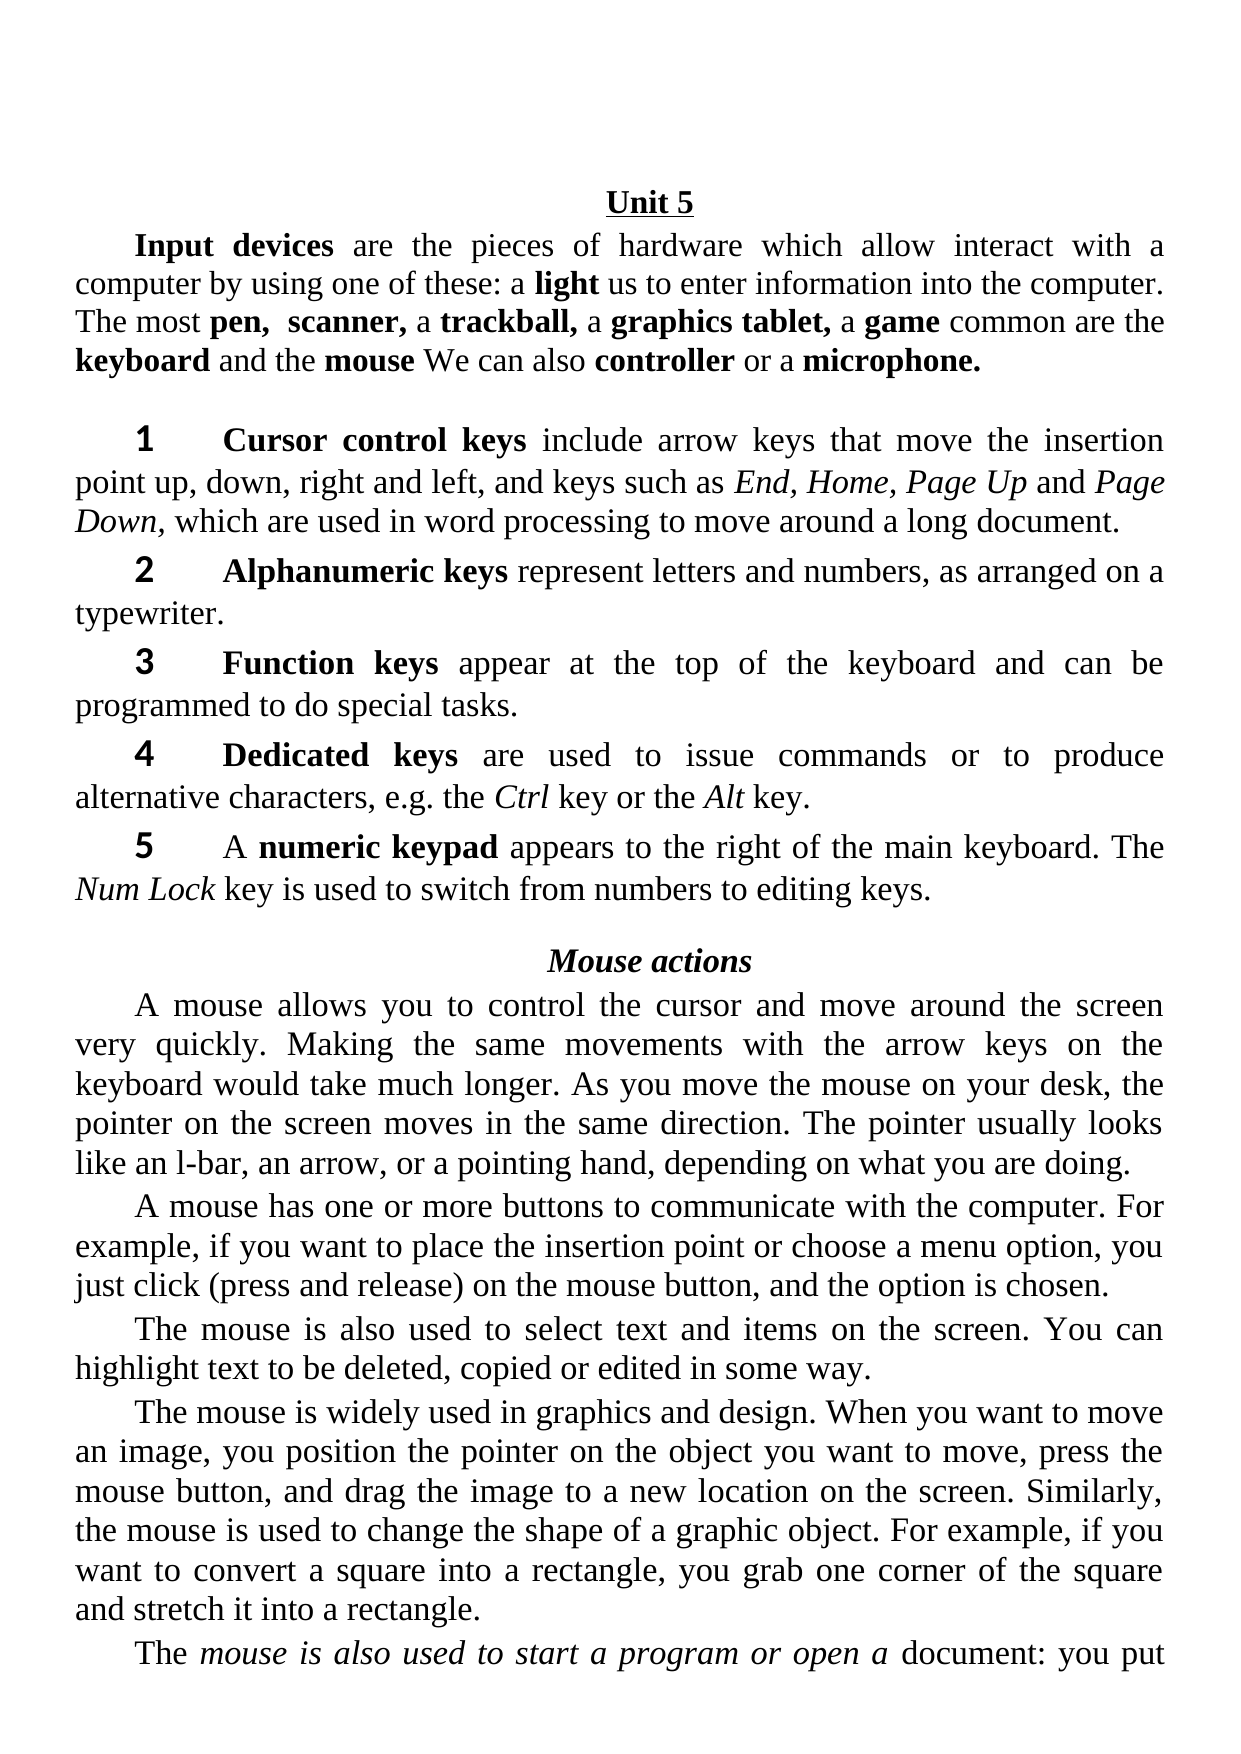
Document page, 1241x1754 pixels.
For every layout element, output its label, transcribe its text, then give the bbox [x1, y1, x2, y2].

text Unit 5 [75, 182, 1165, 221]
text The mouse is widely used in graphics and design. When you want to move an image, you position the pointer on the object you want to move, press the mouse button, and drag the image to a new location on the screen. Similarly, the mouse is used to change the shape of a graphic object. For example, if you want to convert a square into a rectangle, you grab one corner of the square and stretch it into a rectangle. [75, 1391, 1165, 1628]
text Input devices are the pieces of hardware which allow interact with a computer by using one of these: a light us to enter information into the computer. The most pen, scanner, a trackball, a graphics tablet, a game common are the keyboard and the mouse We can also controller or a microphone. [75, 225, 1165, 378]
text A mouse has one or more buttons to communicate with the computer. For example, if you want to place the insertion point or choose a menu option, you just click (press and release) on the mouse button, and the option is chosen. [75, 1186, 1165, 1304]
list Function keys appear at the top of the keyboard and can be programmed to do special tasks. [75, 636, 1165, 724]
list Dedicated keys are used to issue commands or to produce alternative characters, e.g. the Ctrl key or the Alt key. [75, 728, 1165, 816]
list Cursor control keys include arrow keys that move the insertion point up, down, right and left, and keys such as End, Home, Page Up and Page Down, which are used in word processing to move around a long document. [75, 413, 1165, 540]
list Alphanumeric keys represent letters and numbers, as arranged on a typewriter. [75, 544, 1165, 632]
list A numeric keypad appears to the right of the main keyboard. The Num Lock key is used to switch from numbers to editing keys. [75, 820, 1165, 908]
text The mouse is also used to select text and items on the screen. You can highlight text to be deleted, copied or edited in some way. [75, 1308, 1165, 1387]
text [75, 1632, 1165, 1672]
text Mouse actions [75, 940, 1165, 980]
text A mouse allows you to control the cursor and move around the screen very quickly. Making the same movements with the arrow keys on the keyboard would take much longer. As you move the mouse on your desk, the pointer on the screen moves in the same direction. The pointer usually looks like an l-bar, an arrow, or a pointing hand, depending on what you are doing. [75, 984, 1165, 1181]
